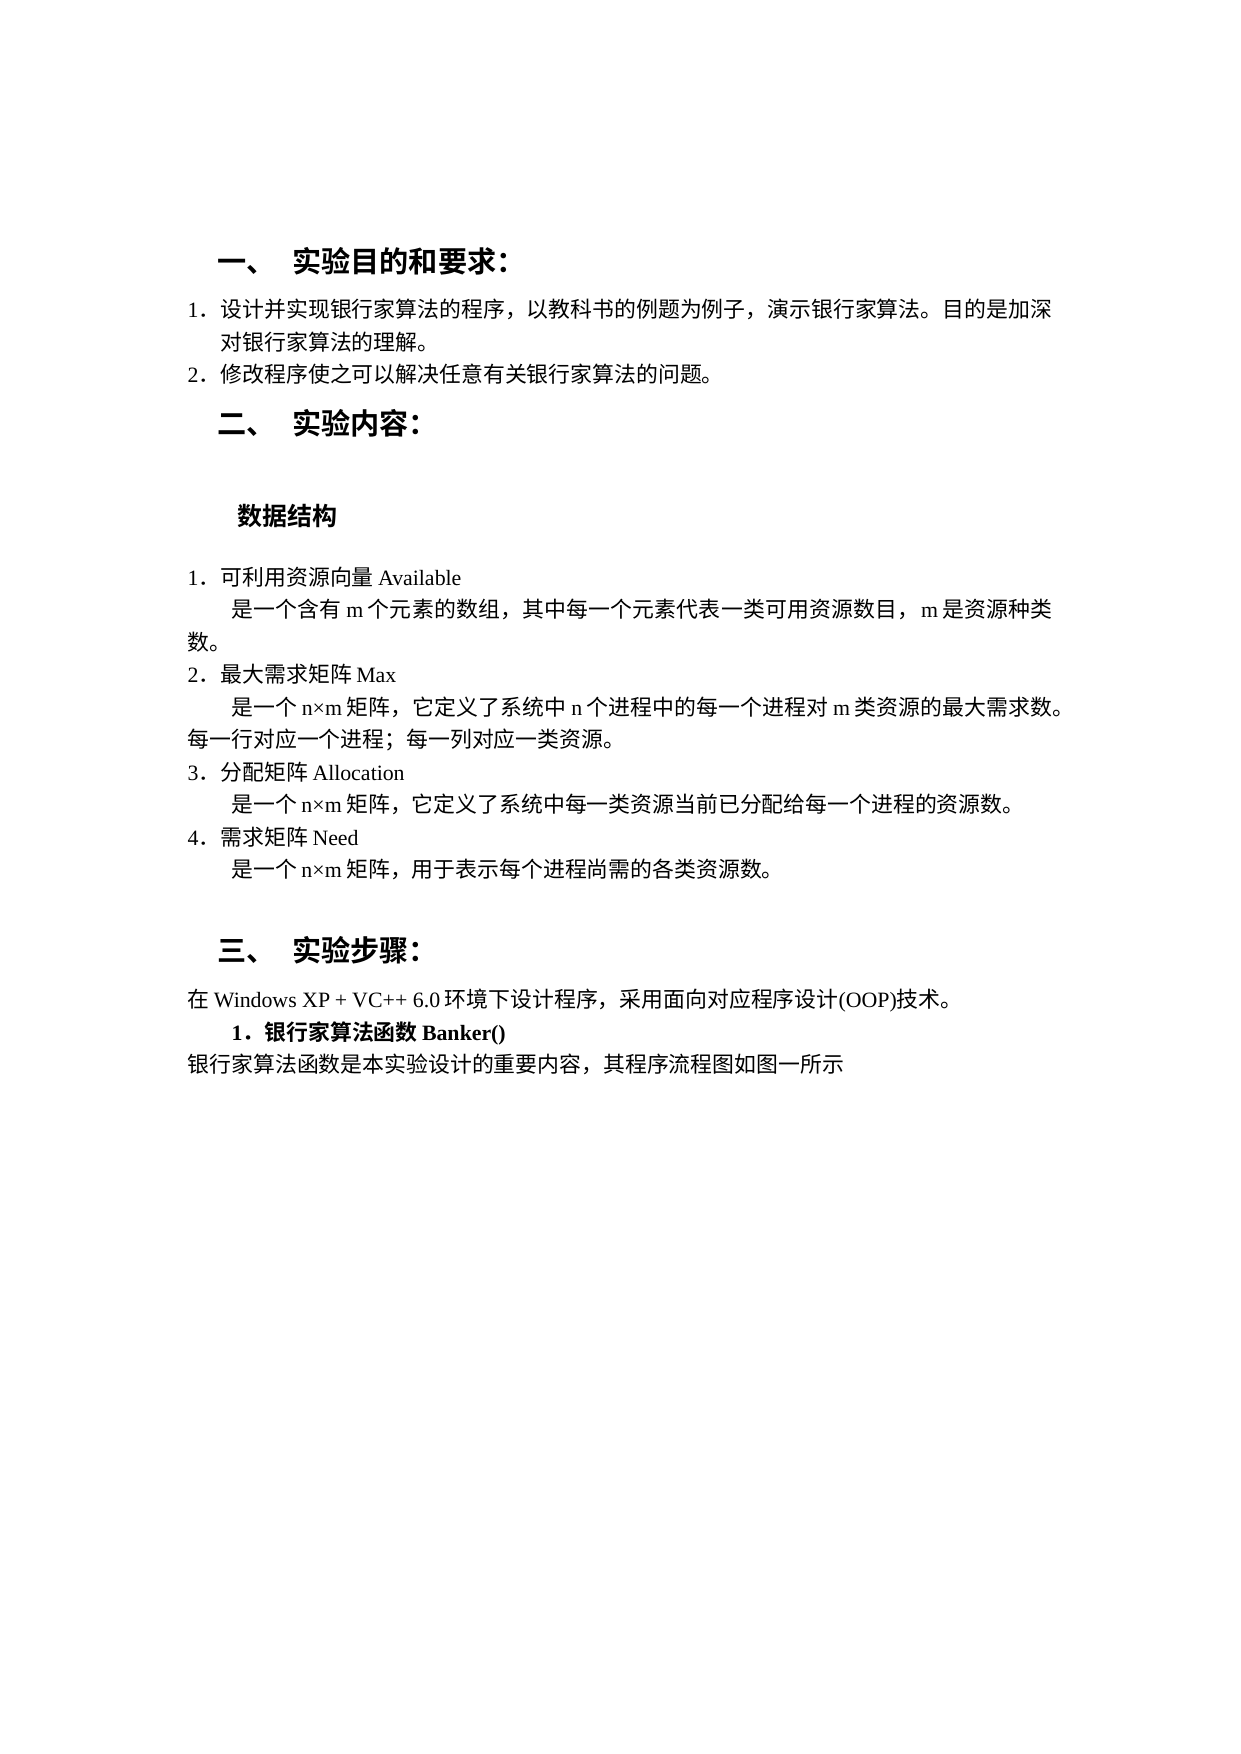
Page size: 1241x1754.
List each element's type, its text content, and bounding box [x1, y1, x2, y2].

text 2．最大需求矩阵Max [187, 657, 1053, 689]
text 1．可利用资源向量Available [187, 559, 1053, 592]
text 是一个含有m个元素的数组，其中每一个元素代表一类可用资源数目，m是资源种类数。 [187, 592, 1053, 657]
text 是一个n×m矩阵，它定义了系统中n个进程中的每一个进程对m类资源的最大需求数。每一行对应一个进程；每一列对应一类资源。 [187, 689, 1053, 754]
list 实验内容： [217, 389, 1053, 454]
text 2．修改程序使之可以解决任意有关银行家算法的问题。 [187, 357, 1053, 389]
text 是一个n×m矩阵，它定义了系统中每一类资源当前已分配给每一个进程的资源数。 [187, 787, 1053, 819]
text 1．银行家算法函数Banker() [187, 1014, 1053, 1047]
text 3．分配矩阵Allocation [187, 754, 1053, 787]
list 实验步骤： [217, 917, 1053, 982]
text 4．需求矩阵Need [187, 819, 1053, 852]
list 银行家算法函数是本实验设计的重要内容，其程序流程图如图一所示 [187, 1047, 1053, 1079]
list 在Windows XP + VC++ 6.0环境下设计程序，采用面向对应程序设计(OOP)技术。 [187, 982, 1053, 1014]
list 实验目的和要求： [217, 227, 1053, 292]
subtitle 数据结构 [187, 482, 1053, 547]
text 1．设计并实现银行家算法的程序，以教科书的例题为例子，演示银行家算法。目的是加深对银行家算法的理解。 [187, 292, 1053, 357]
text 是一个n×m矩阵，用于表示每个进程尚需的各类资源数。 [187, 852, 1053, 884]
